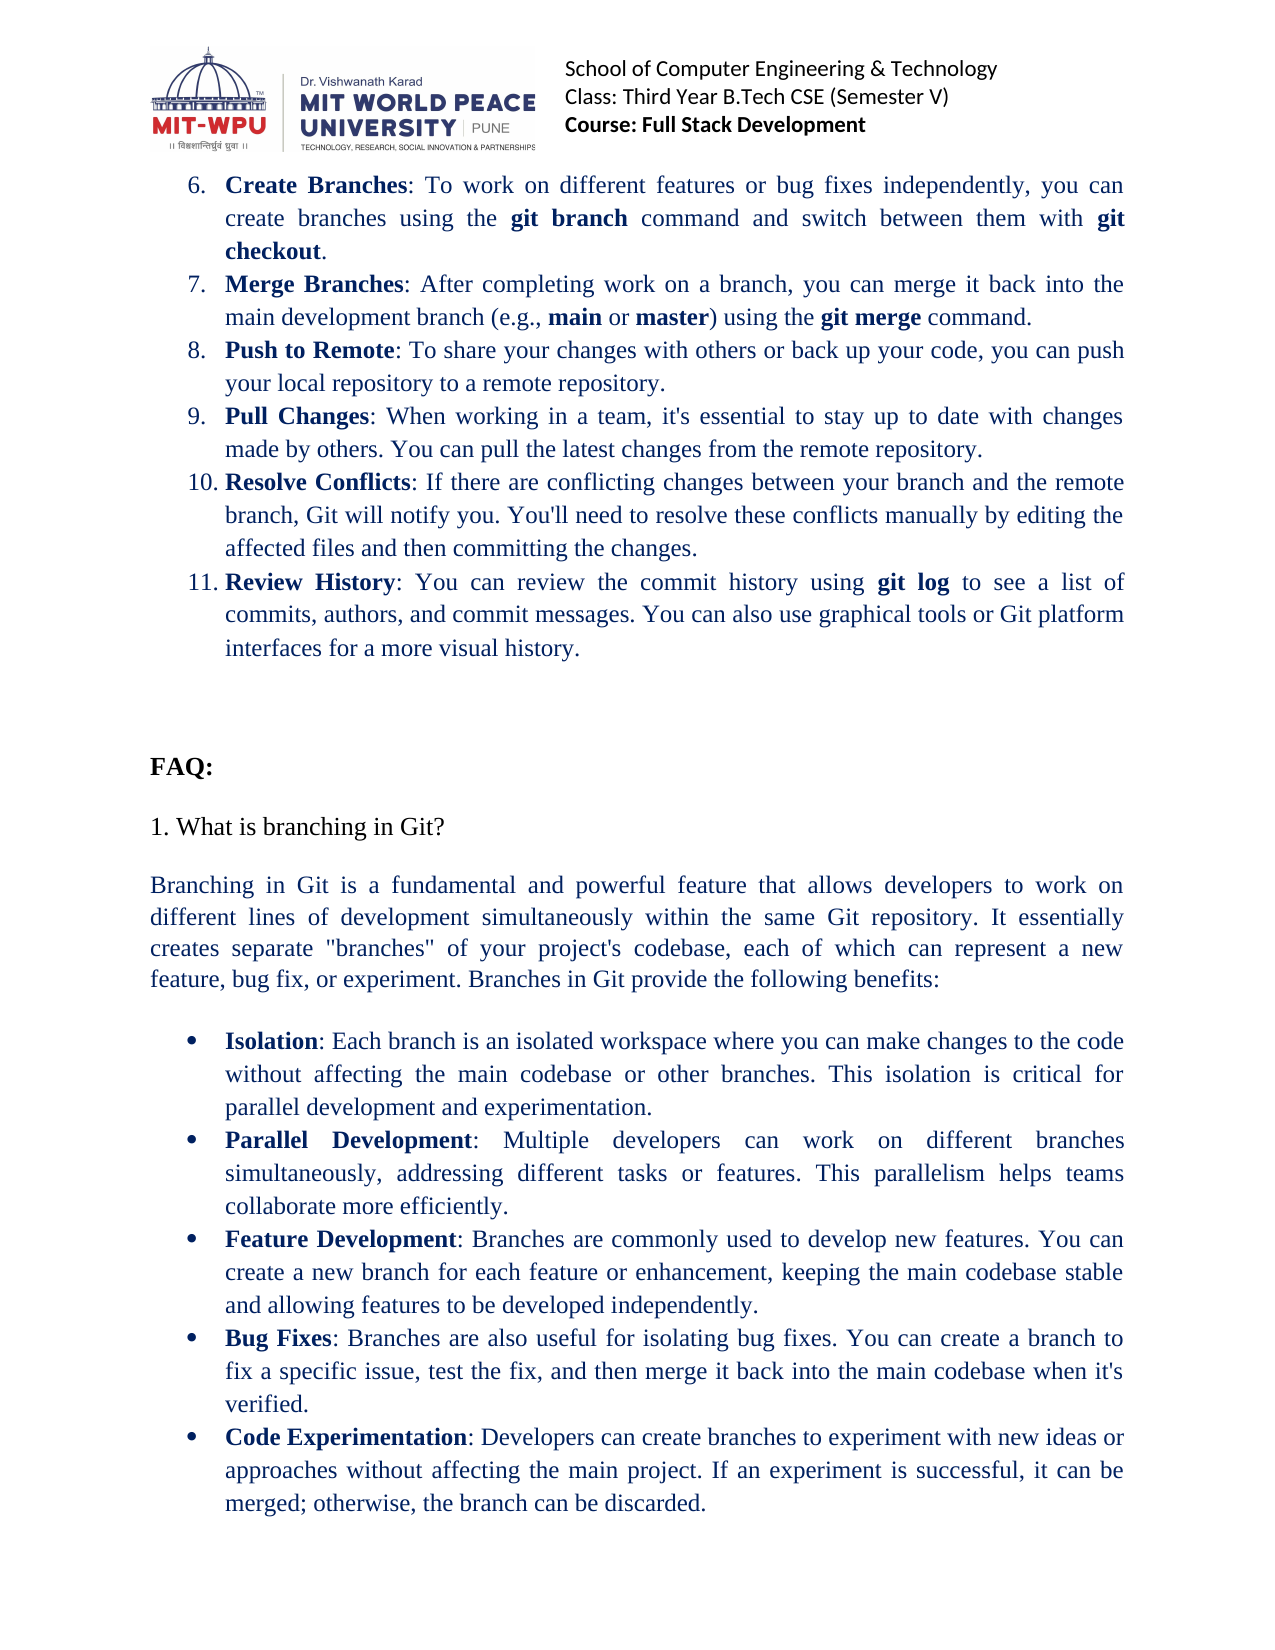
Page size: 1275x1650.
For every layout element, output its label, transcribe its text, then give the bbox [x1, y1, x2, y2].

text FAQ: [150, 751, 1125, 781]
list Feature Development: Branches are commonly used to develop new features. You can create a new branch for each feature or enhancement, keeping the main codebase stable and allowing features to be developed independently. [187, 1224, 1125, 1319]
text 1. What is branching in Git? [150, 811, 1125, 841]
text Branching in Git is a fundamental and powerful feature that allows developers to work on different lines of development simultaneously within the same Git repository. It essentially creates separate "branches" of your project's codebase, each of which can represent a new feature, bug fix, or experiment. Branches in Git provide the following benefits: [150, 871, 1125, 992]
list Push to Remote: To share your changes with others or back up your code, you can push your local repository to a remote repository. [187, 335, 1125, 397]
list Isolation: Each branch is an isolated workspace where you can make changes to the code without affecting the main codebase or other branches. This isolation is critical for parallel development and experimentation. [187, 1026, 1125, 1121]
picture [150, 46, 536, 152]
list Review History: You can review the commit history using git log to see a list of commits, authors, and commit messages. You can also use graphical tools or Git platform interfaces for a more visual history. [187, 567, 1125, 661]
list Pull Changes: When working in a team, it's essential to stay up to date with changes made by others. You can pull the latest changes from the remote repository. [187, 401, 1125, 463]
list Bug Fixes: Branches are also useful for isolating bug fixes. You can create a branch to fix a specific issue, test the fix, and then merge it back into the main codebase when it's verified. [187, 1323, 1125, 1418]
list Merge Branches: After completing work on a branch, you can merge it back into the main development branch (e.g., main or master) using the git merge command. [187, 269, 1125, 331]
list Resolve Conflicts: If there are conflicting changes between your branch and the remote branch, Git will notify you. You'll need to resolve these conflicts manually by editing the affected files and then committing the changes. [187, 467, 1125, 562]
list Code Experimentation: Developers can create branches to experiment with new ideas or approaches without affecting the main project. If an experiment is successful, it can be merged; otherwise, the branch can be discarded. [187, 1422, 1125, 1517]
list Create Branches: To work on different features or bug fixes independently, you can create branches using the git branch command and switch between them with git checkout. [187, 170, 1125, 265]
list Parallel Development: Multiple developers can work on different branches simultaneously, addressing different tasks or features. This parallelism helps teams collaborate more efficiently. [187, 1125, 1125, 1220]
